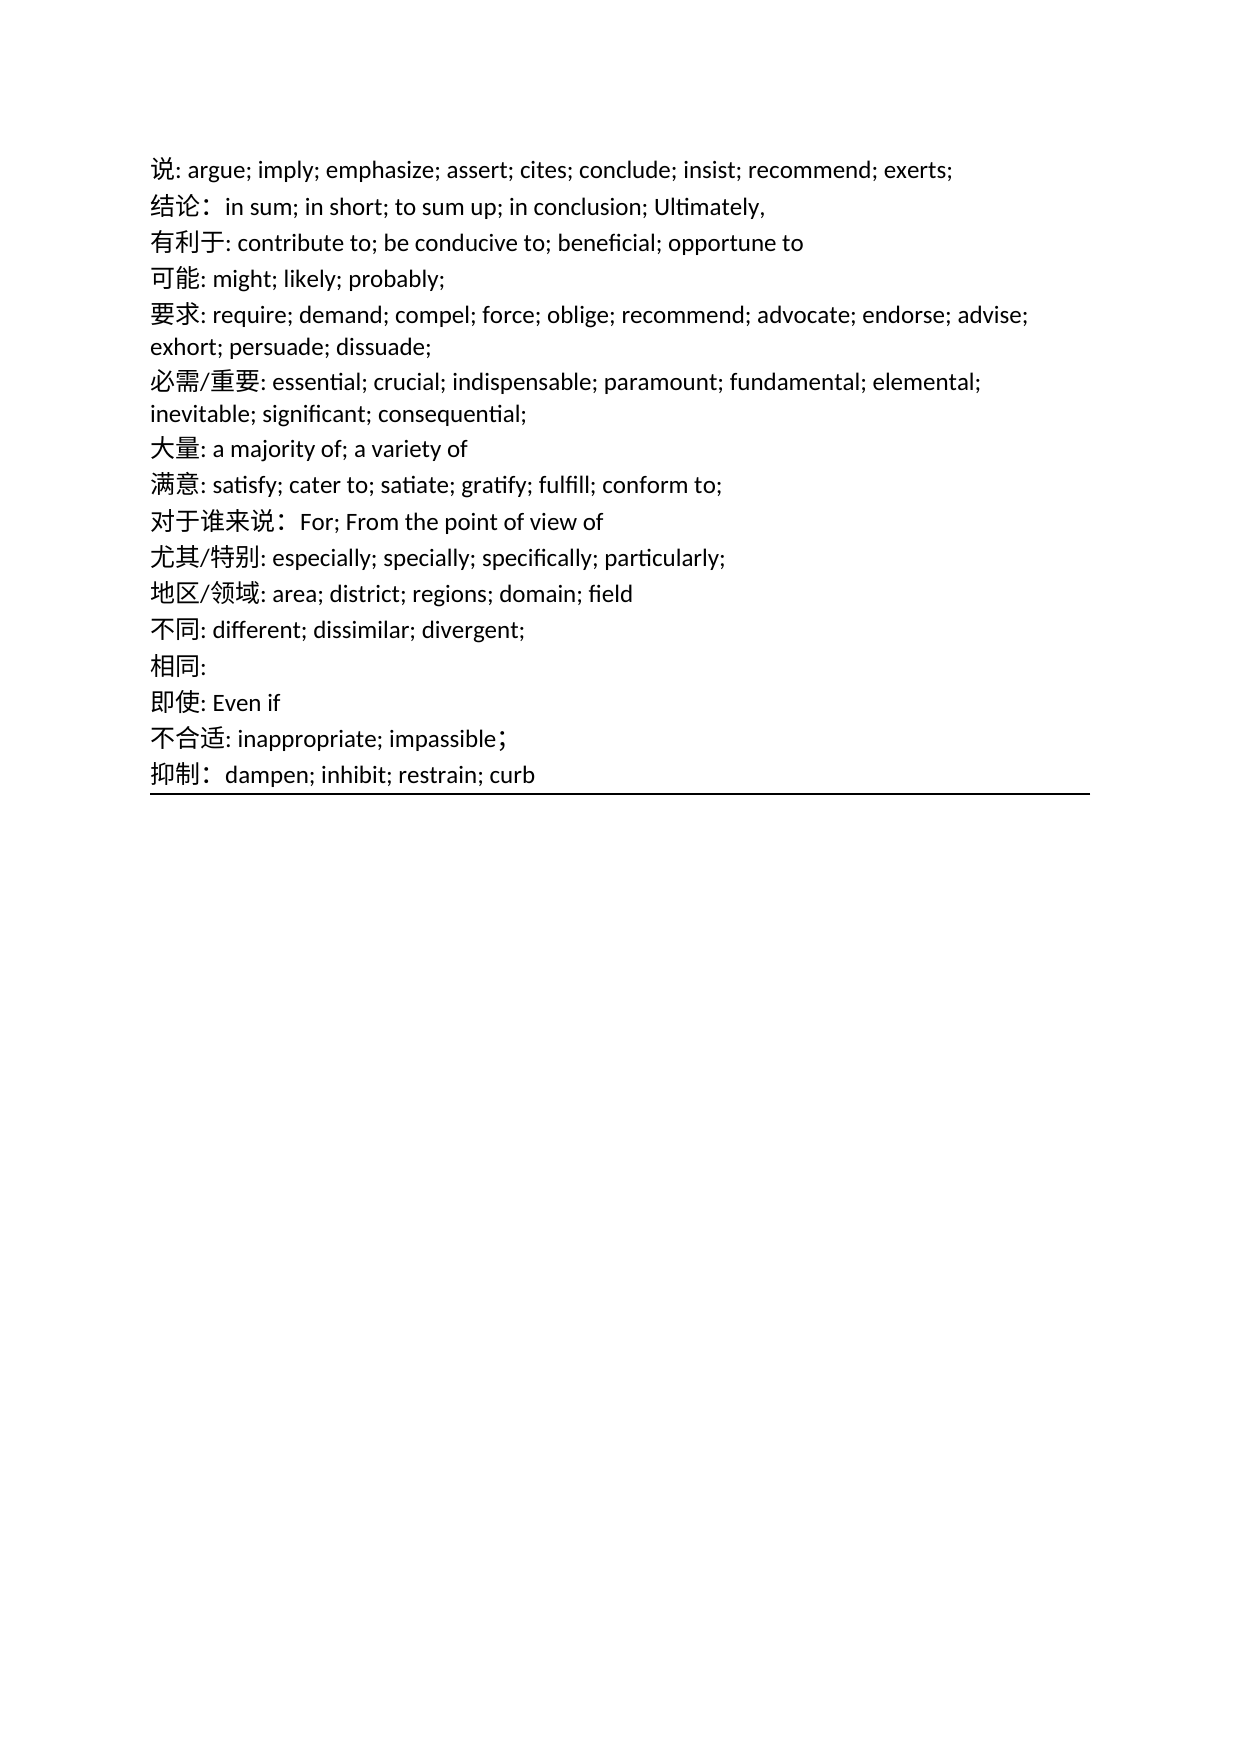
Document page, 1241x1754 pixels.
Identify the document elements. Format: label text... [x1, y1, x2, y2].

text 说: argue; imply; emphasize; assert; cites; conclude; insist; recommend; exerts; [150, 150, 1090, 186]
text 地区/领域: area; district; regions; domain; field [150, 573, 1090, 610]
text 要求: require; demand; compel; force; oblige; recommend; advocate; endorse; advise; exhort; persuade; dissuade; [150, 295, 1090, 362]
text 抑制：dampen; inhibit; restrain; curb [150, 755, 1090, 793]
text 必需/重要: essential; crucial; indispensable; paramount; fundamental; elemental; inevitable; significant; consequential; [150, 362, 1090, 428]
text 尤其/特别: especially; specially; specifically; particularly; [150, 537, 1090, 573]
text 不同: different; dissimilar; divergent; [150, 610, 1090, 646]
text 相同: [150, 646, 1090, 682]
text 结论：in sum; in short; to sum up; in conclusion; Ultimately, [150, 186, 1090, 222]
text 大量: a majority of; a variety of [150, 428, 1090, 465]
text 可能: might; likely; probably; [150, 259, 1090, 295]
text 不合适: inappropriate; impassible； [150, 718, 1090, 755]
text 即使: Even if [150, 682, 1090, 718]
text 对于谁来说：For; From the point of view of [150, 501, 1090, 537]
text 有利于: contribute to; be conducive to; beneficial; opportune to [150, 222, 1090, 259]
text 满意: satisfy; cater to; satiate; gratify; fulfill; conform to; [150, 465, 1090, 501]
